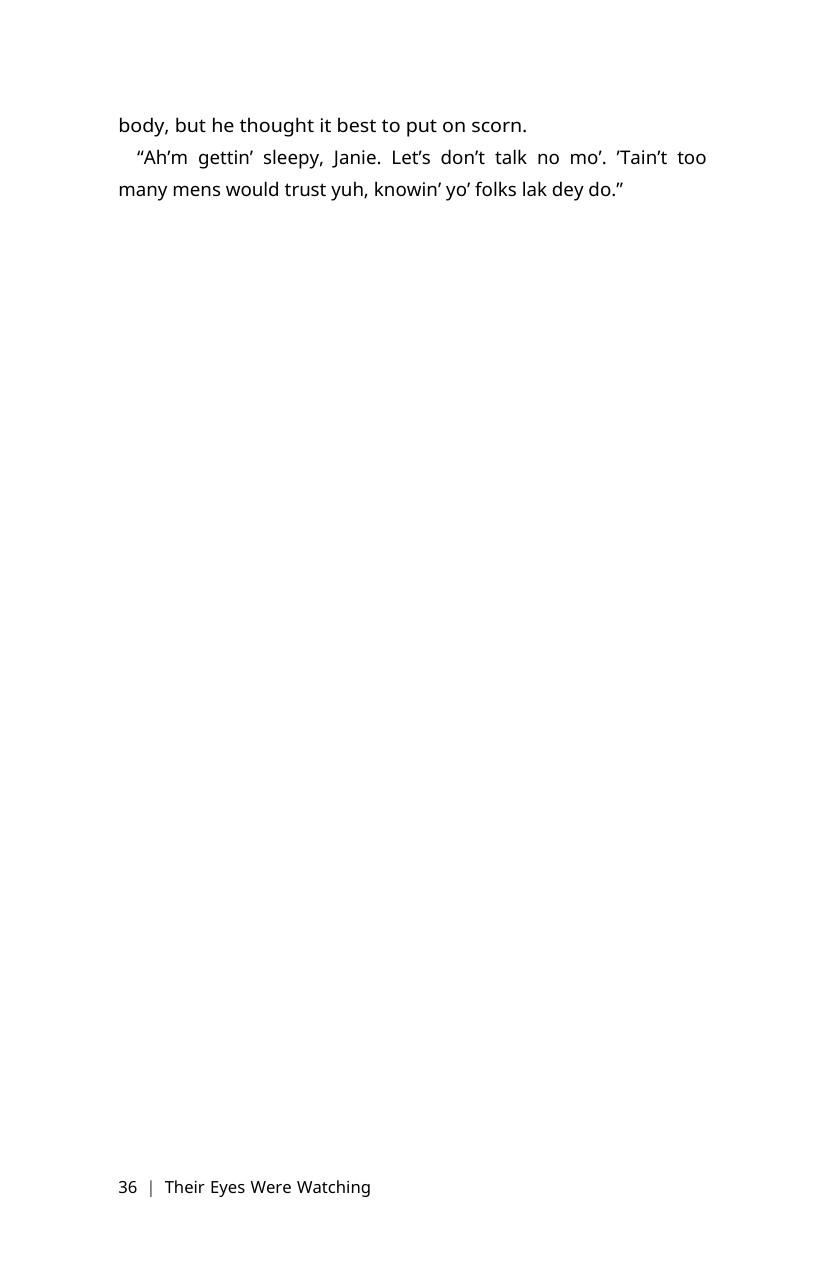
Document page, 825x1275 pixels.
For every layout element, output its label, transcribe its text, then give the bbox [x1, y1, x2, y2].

text “Ah’m gettin’ sleepy, Janie. Let’s don’t talk no mo’. ’Tain’t too many mens would trust yuh, knowin’ yo’ folks lak dey do.” [118, 144, 707, 202]
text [118, 112, 707, 138]
